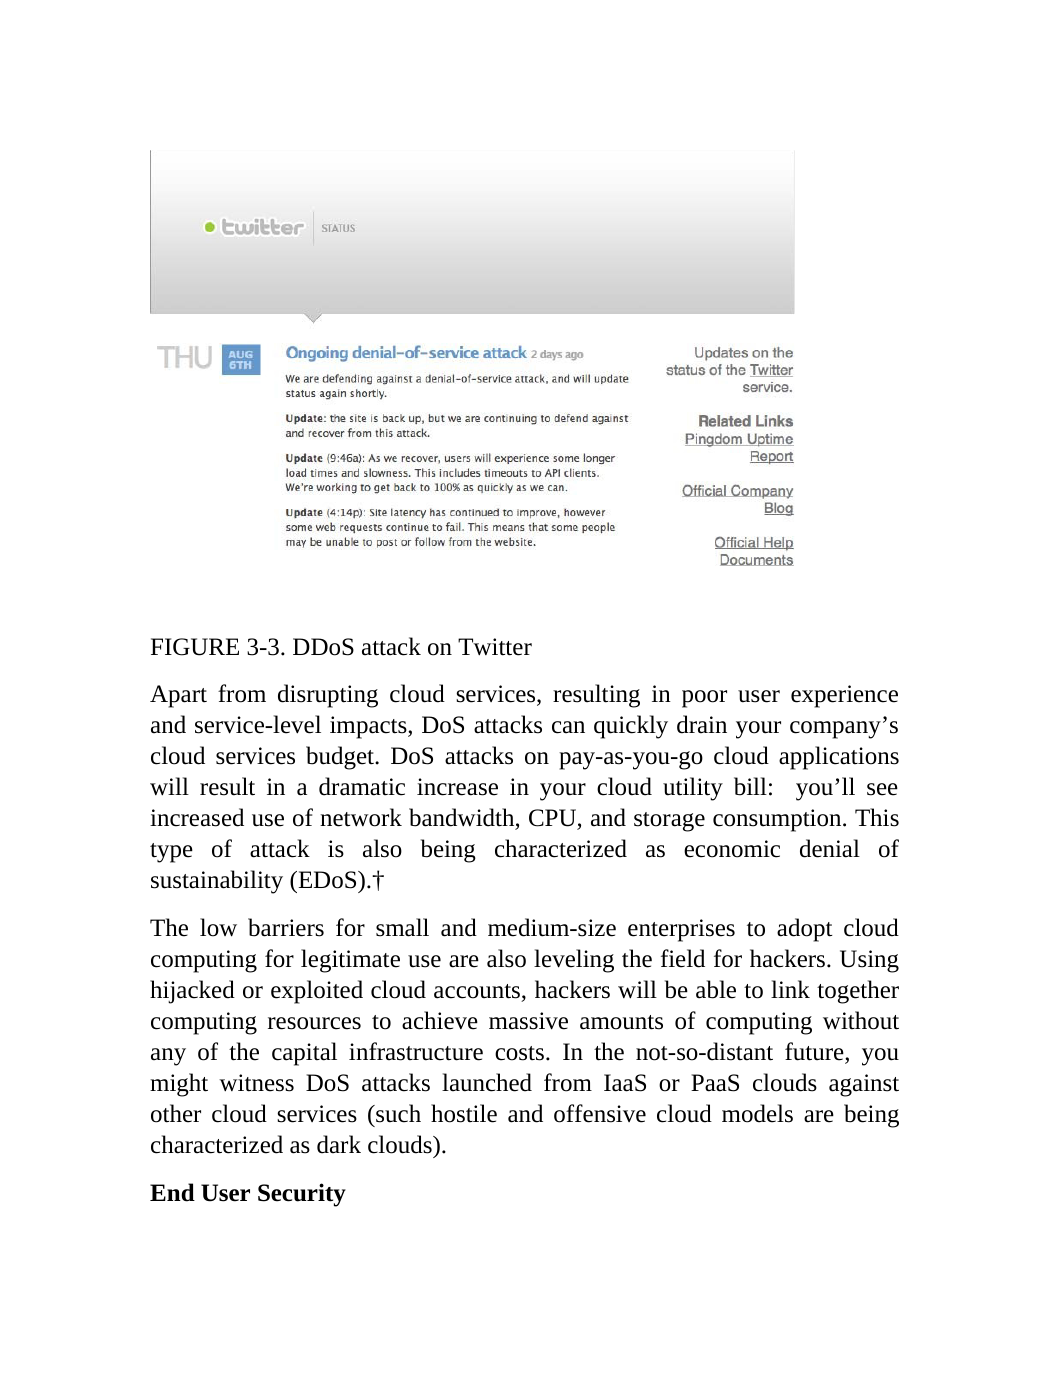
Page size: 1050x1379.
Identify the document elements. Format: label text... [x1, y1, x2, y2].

text The low barriers for small and medium-size enterprises to adopt cloud computing for legitimate use are also leveling the field for hackers. Using hijacked or exploited cloud accounts, hackers will be able to link together computing resources to achieve massive amounts of computing without any of the capital infrastructure costs. In the not-so-distant future, you might witness DoS attacks launched from IaaS or PaaS clouds against other cloud services (such hostile and offensive cloud models are being characterized as dark clouds). [150, 913, 900, 1159]
text End User Security [150, 1178, 900, 1207]
text Apart from disrupting cloud services, resulting in poor user experience and service-level impacts, DoS attacks can quickly drain your company’s cloud services budget. DoS attacks on pay-as-you-go cloud applications will result in a dramatic increase in your cloud utility bill: you’ll see increased use of network bandwidth, CPU, and storage consumption. This type of attack is also being characterized as economic denial of sustainability (EDoS).† [150, 679, 900, 894]
text FIGURE 3-3. DDoS attack on Twitter [150, 632, 900, 660]
picture [150, 150, 795, 566]
